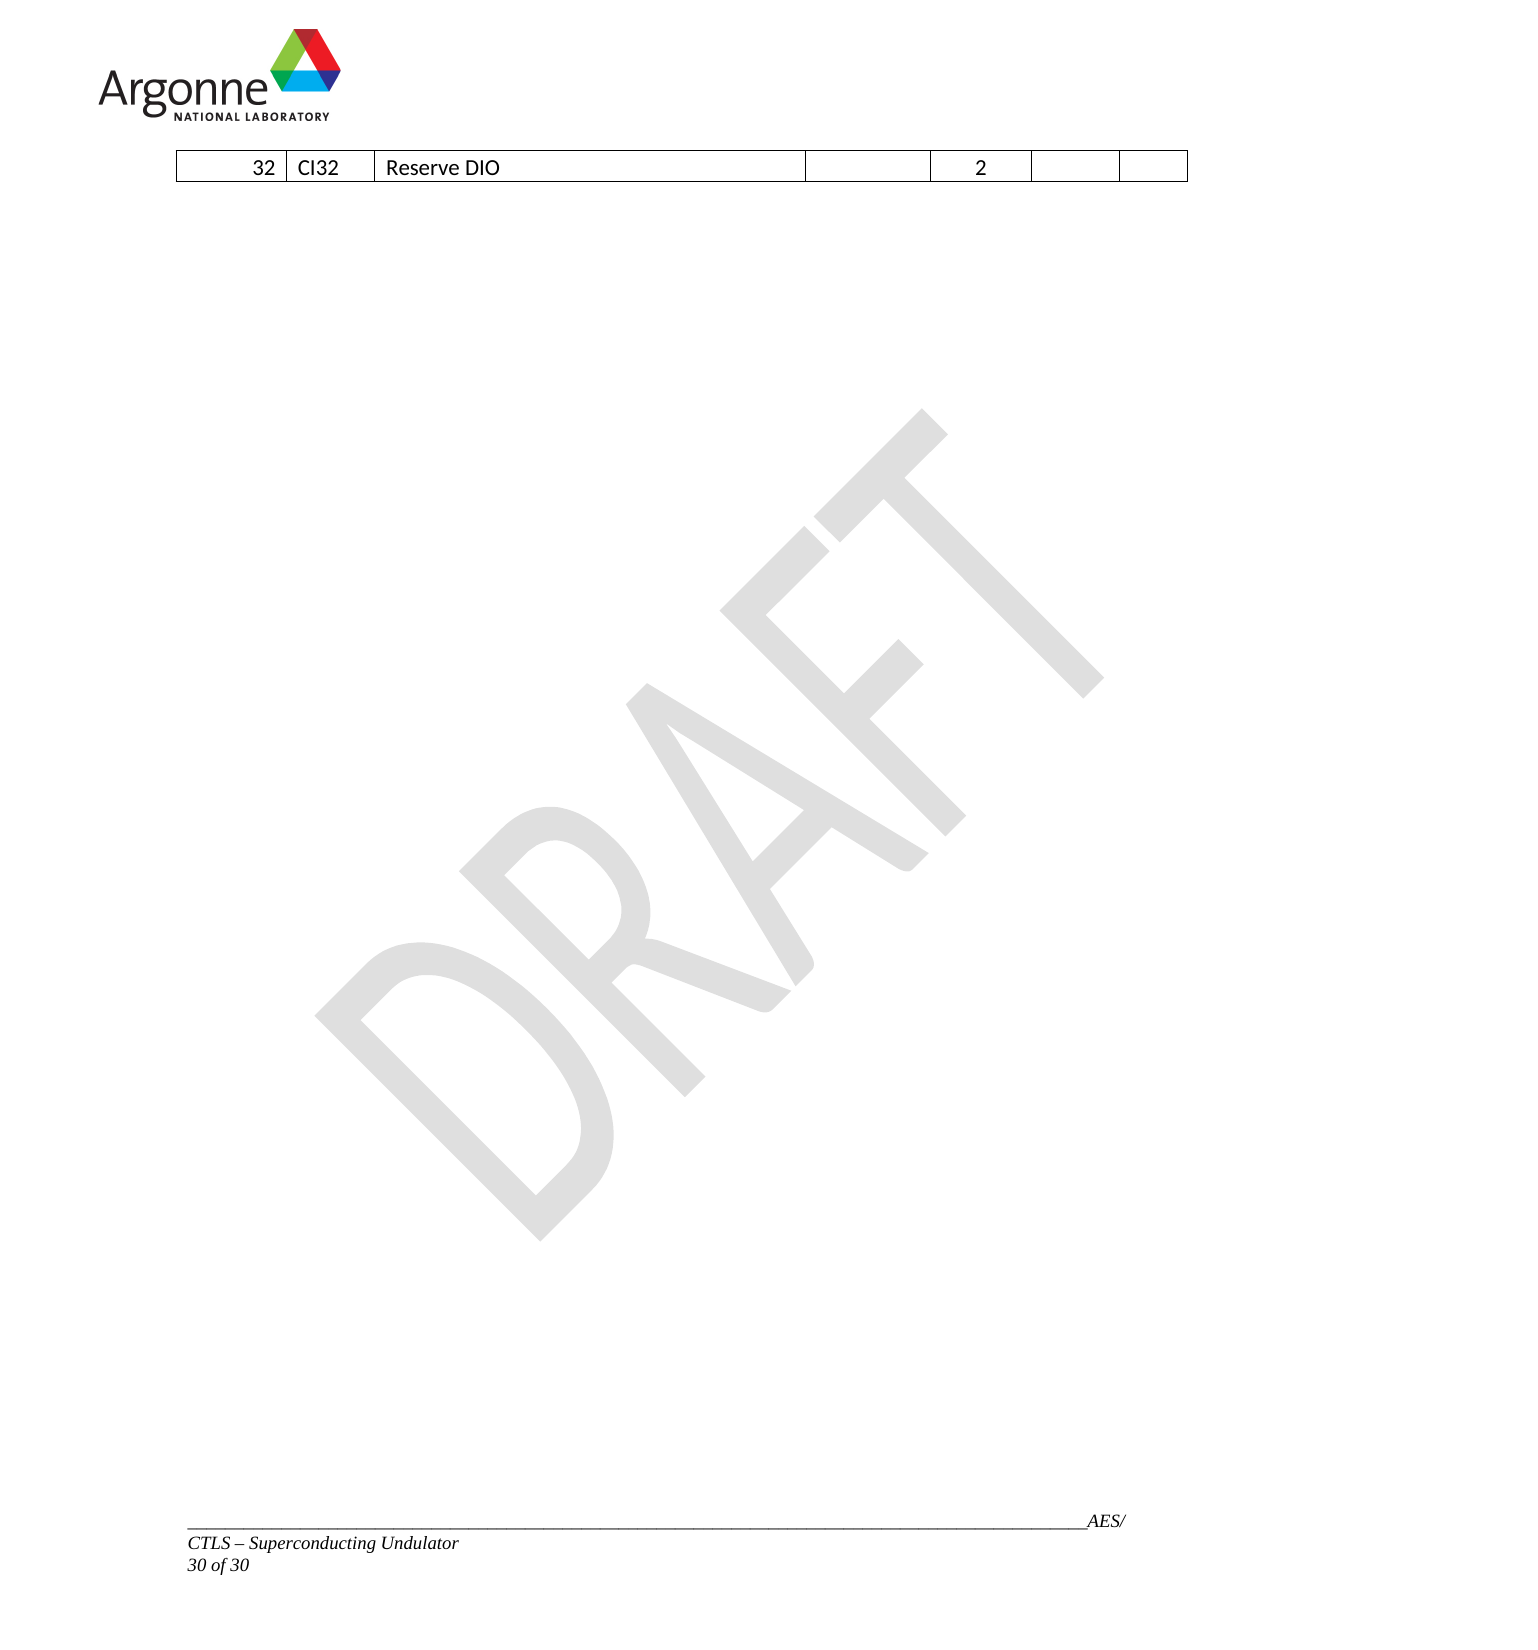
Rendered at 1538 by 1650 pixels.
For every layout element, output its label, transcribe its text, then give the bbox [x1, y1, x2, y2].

table_cell Reserve DIO [375, 151, 805, 181]
table_cell 32 [177, 151, 286, 181]
table_cell [1032, 151, 1119, 181]
picture [98, 29, 341, 121]
table_cell 2 [931, 151, 1031, 181]
table_cell CI32 [287, 151, 374, 181]
table_cell [1120, 151, 1187, 181]
table_cell [806, 151, 930, 181]
